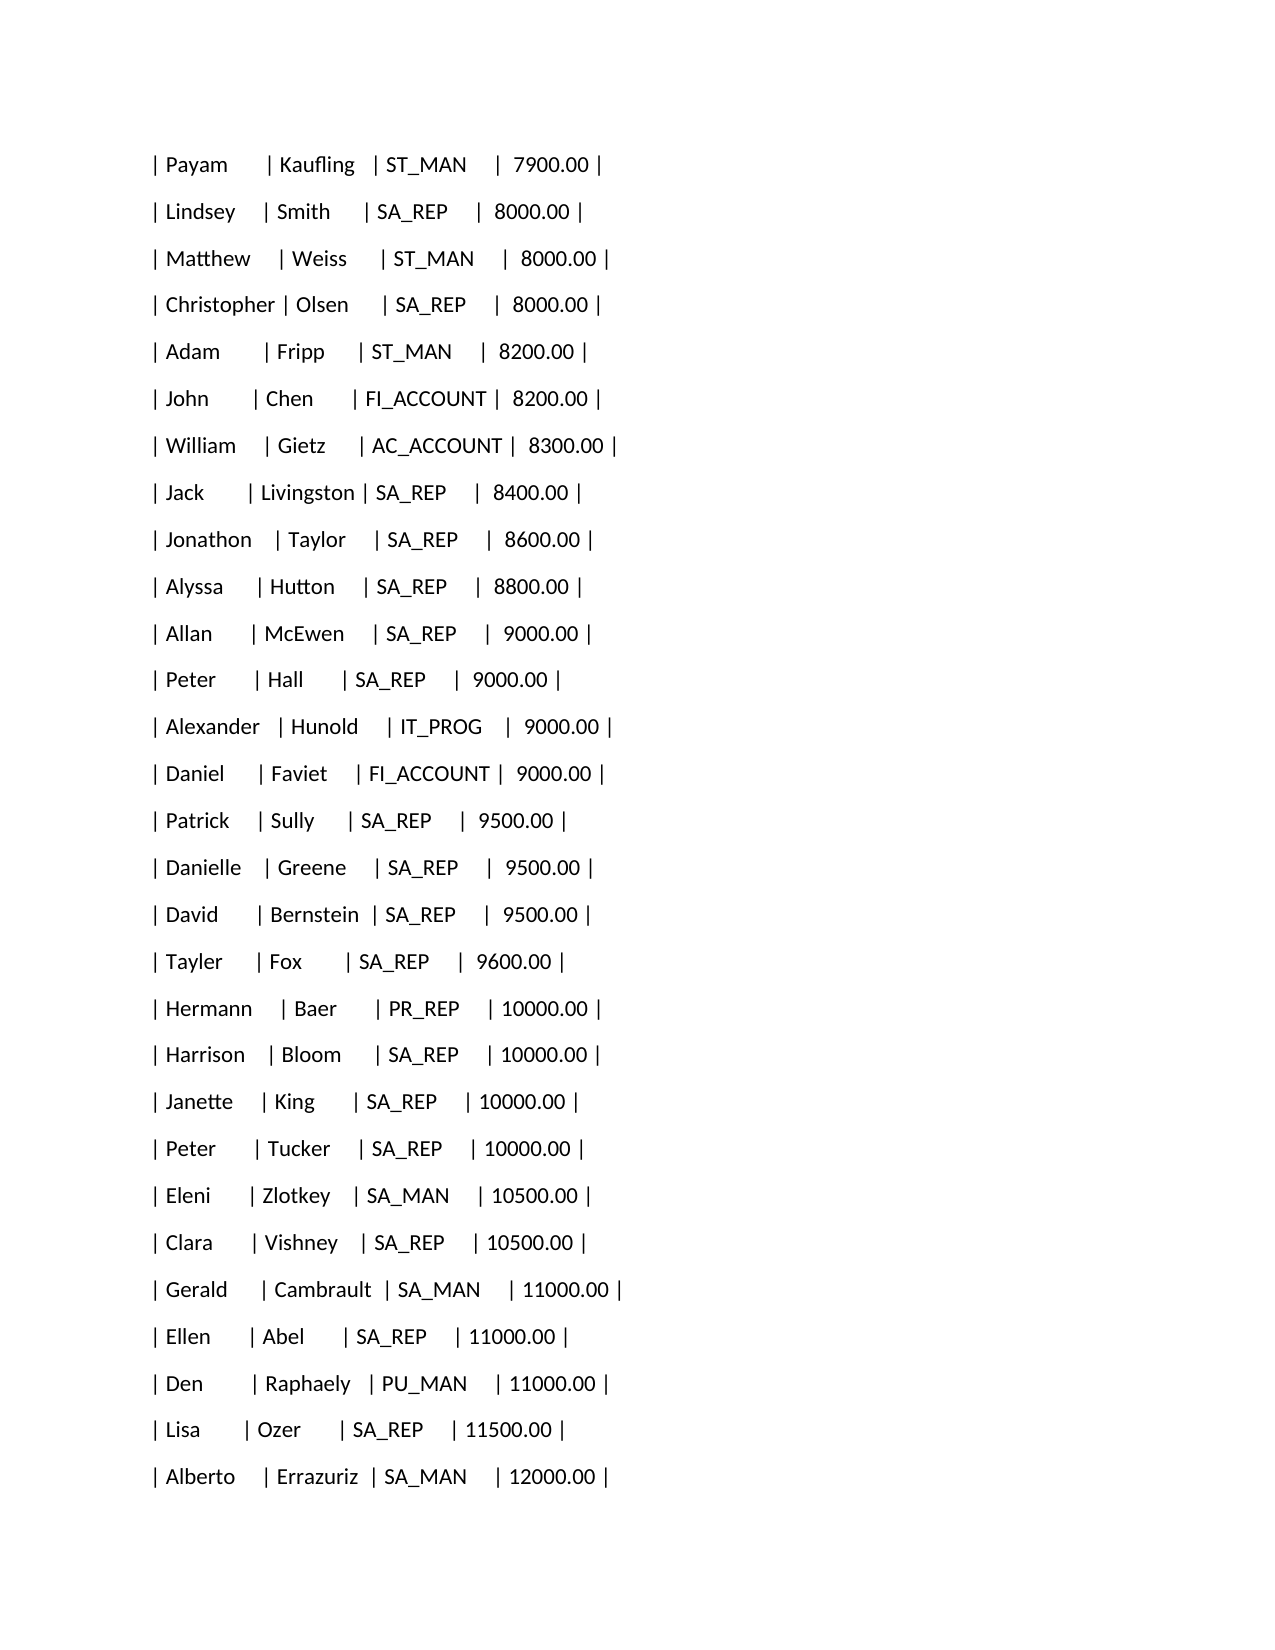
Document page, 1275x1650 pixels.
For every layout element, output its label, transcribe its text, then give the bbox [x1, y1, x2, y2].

text | Harrison | Bloom | SA_REP | 10000.00 | [150, 1041, 1125, 1069]
text | Danielle | Greene | SA_REP | 9500.00 | [150, 853, 1125, 881]
text | David | Bernstein | SA_REP | 9500.00 | [150, 900, 1125, 928]
text | Payam | Kaufling | ST_MAN | 7900.00 | [150, 150, 1125, 178]
text | Allan | McEwen | SA_REP | 9000.00 | [150, 619, 1125, 647]
text | Peter | Tucker | SA_REP | 10000.00 | [150, 1134, 1125, 1162]
text | Christopher | Olsen | SA_REP | 8000.00 | [150, 291, 1125, 319]
text | Alyssa | Hutton | SA_REP | 8800.00 | [150, 572, 1125, 600]
text | Clara | Vishney | SA_REP | 10500.00 | [150, 1228, 1125, 1256]
text | John | Chen | FI_ACCOUNT | 8200.00 | [150, 384, 1125, 412]
text | Jack | Livingston | SA_REP | 8400.00 | [150, 478, 1125, 506]
text | Eleni | Zlotkey | SA_MAN | 10500.00 | [150, 1181, 1125, 1209]
text | Ellen | Abel | SA_REP | 11000.00 | [150, 1322, 1125, 1350]
text | Peter | Hall | SA_REP | 9000.00 | [150, 666, 1125, 694]
text | Janette | King | SA_REP | 10000.00 | [150, 1087, 1125, 1116]
text | Daniel | Faviet | FI_ACCOUNT | 9000.00 | [150, 759, 1125, 787]
text | Alexander | Hunold | IT_PROG | 9000.00 | [150, 712, 1125, 741]
text | Den | Raphaely | PU_MAN | 11000.00 | [150, 1369, 1125, 1397]
text | Lisa | Ozer | SA_REP | 11500.00 | [150, 1416, 1125, 1444]
text | Jonathon | Taylor | SA_REP | 8600.00 | [150, 525, 1125, 553]
text | Hermann | Baer | PR_REP | 10000.00 | [150, 994, 1125, 1022]
text | William | Gietz | AC_ACCOUNT | 8300.00 | [150, 431, 1125, 459]
text | Alberto | Errazuriz | SA_MAN | 12000.00 | [150, 1462, 1125, 1491]
text | Patrick | Sully | SA_REP | 9500.00 | [150, 806, 1125, 834]
text | Gerald | Cambrault | SA_MAN | 11000.00 | [150, 1275, 1125, 1303]
text | Adam | Fripp | ST_MAN | 8200.00 | [150, 337, 1125, 366]
text | Matthew | Weiss | ST_MAN | 8000.00 | [150, 244, 1125, 272]
text | Tayler | Fox | SA_REP | 9600.00 | [150, 947, 1125, 975]
text | Lindsey | Smith | SA_REP | 8000.00 | [150, 197, 1125, 225]
